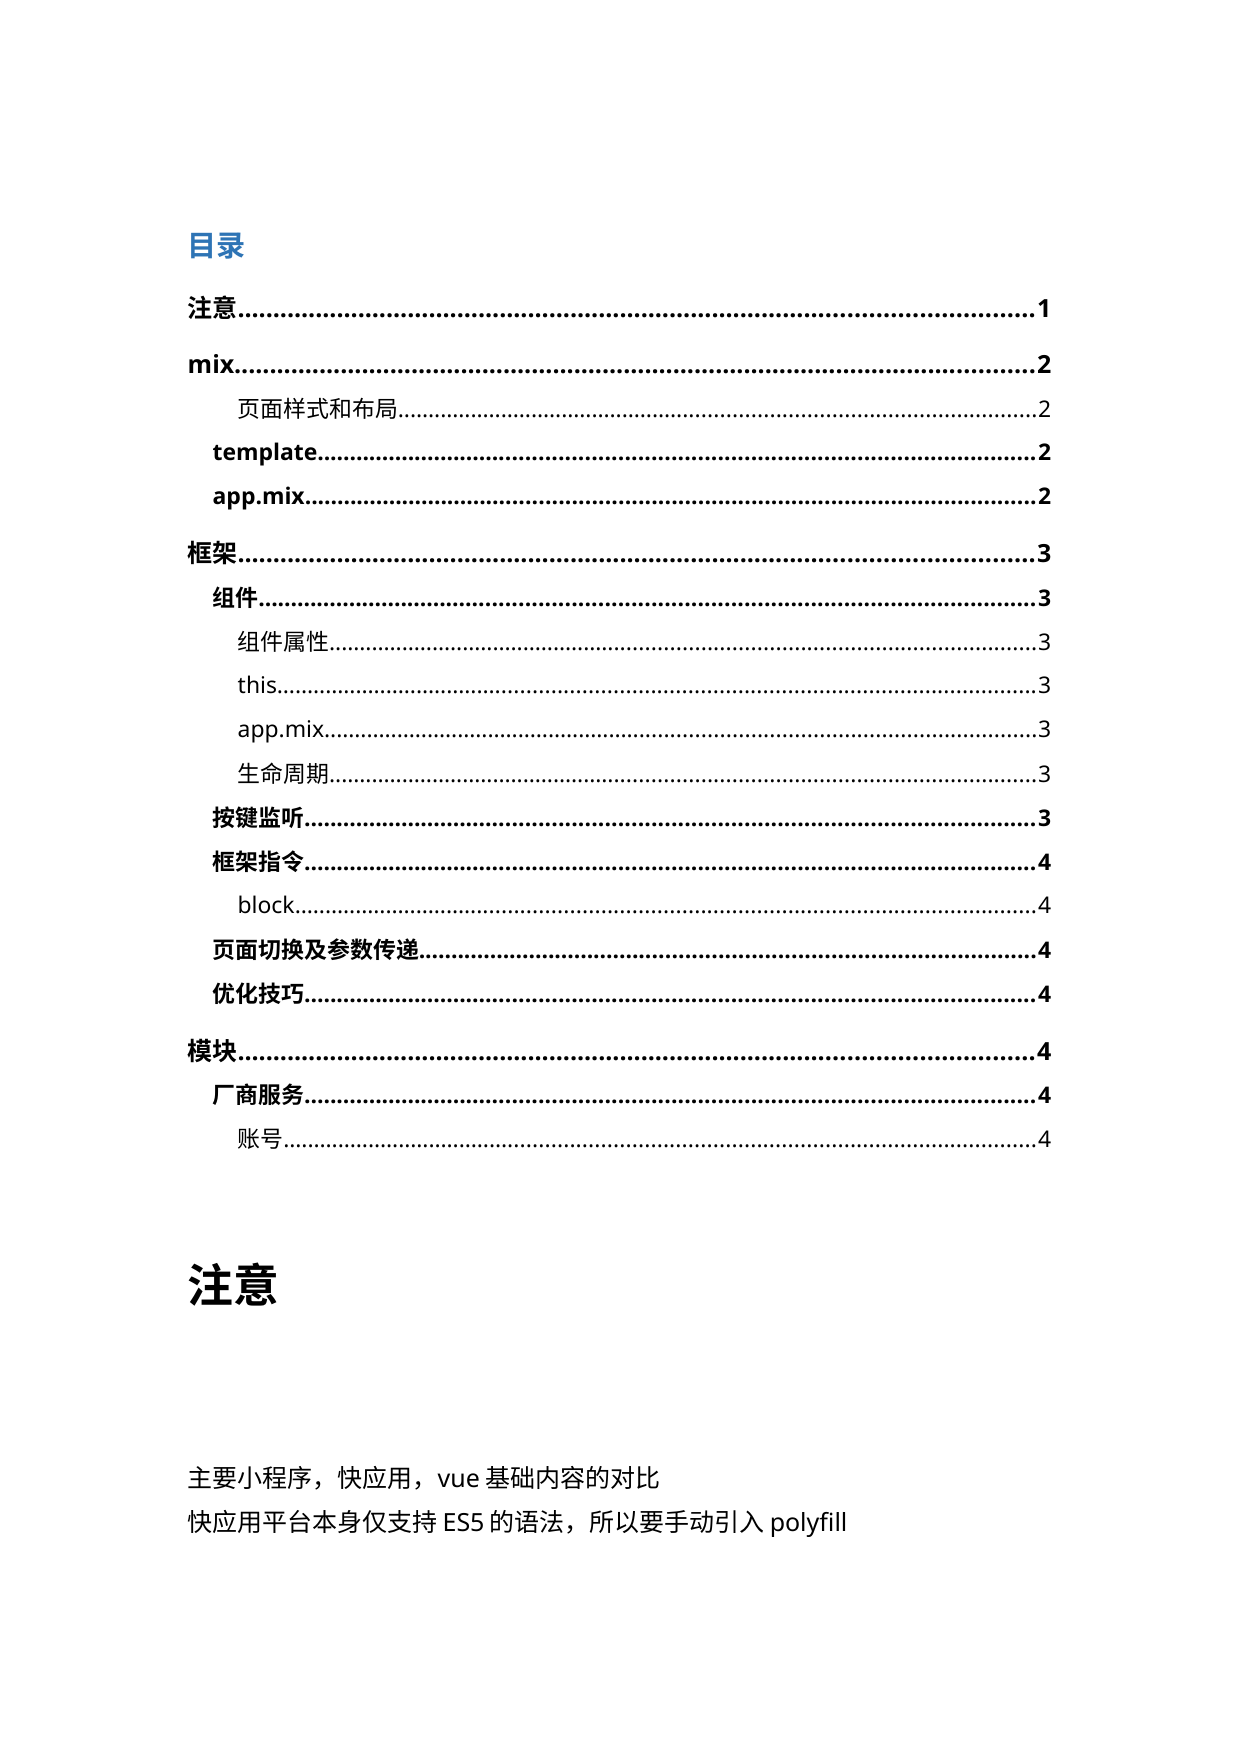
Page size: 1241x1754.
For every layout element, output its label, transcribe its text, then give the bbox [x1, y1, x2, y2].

text 主要小程序，快应用，vue基础内容的对比 [187, 1455, 1053, 1499]
text 快应用平台本身仅支持ES5的语法，所以要手动引入polyfill [187, 1499, 1053, 1543]
subtitle 注意 [187, 1239, 1053, 1327]
